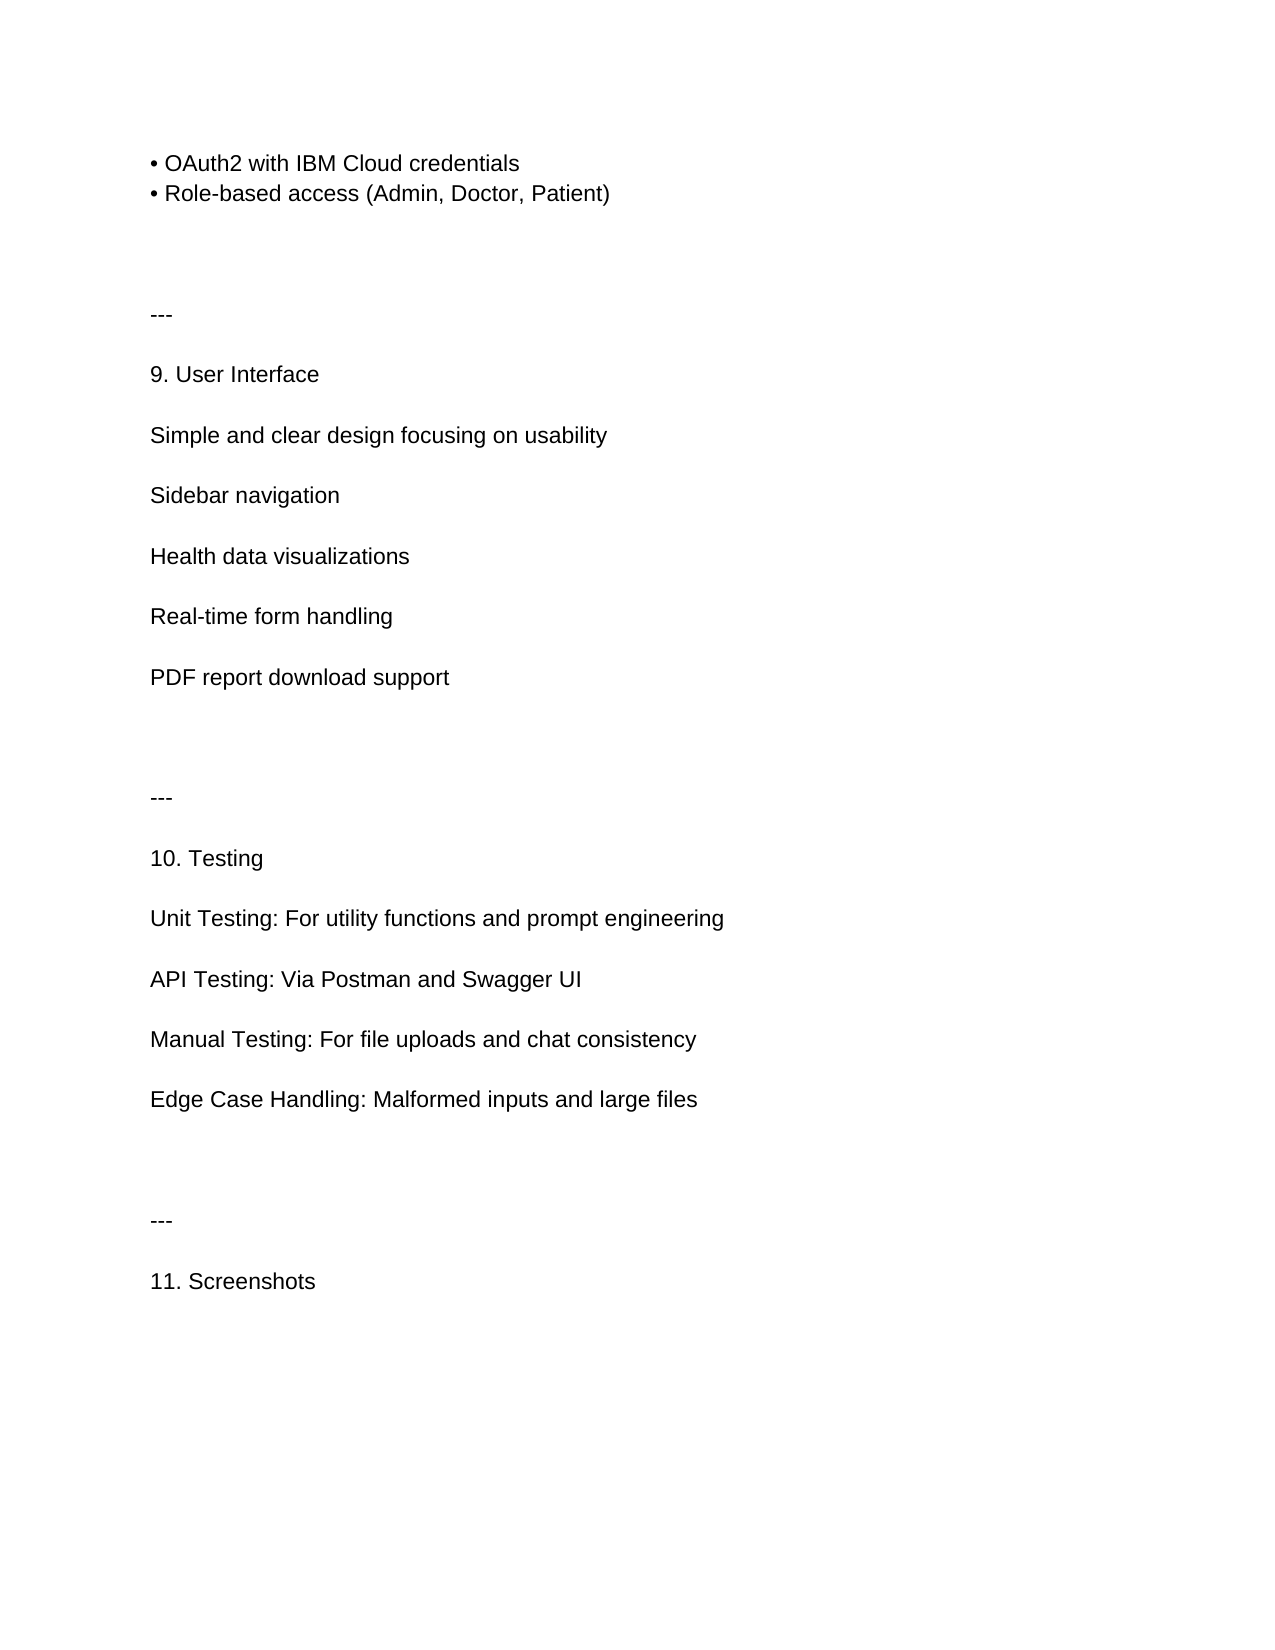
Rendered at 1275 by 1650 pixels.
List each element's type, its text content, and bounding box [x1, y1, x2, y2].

text 9. User Interface [150, 361, 1125, 388]
text PDF report download support [150, 663, 1125, 690]
text Manual Testing: For file uploads and chat consistency [150, 1026, 1125, 1052]
text Real-time form handling [150, 603, 1125, 629]
text Sidebar navigation [150, 482, 1125, 509]
text • OAuth2 with IBM Cloud credentials [150, 150, 1125, 176]
text API Testing: Via Postman and Swagger UI [150, 966, 1125, 992]
text 10. Testing [150, 845, 1125, 871]
text • Role-based access (Admin, Doctor, Patient) [150, 180, 1125, 207]
text Health data visualizations [150, 543, 1125, 569]
text Unit Testing: For utility functions and prompt engineering [150, 905, 1125, 932]
text --- [150, 1207, 1125, 1234]
text --- [150, 301, 1125, 327]
text Edge Case Handling: Malformed inputs and large files [150, 1086, 1125, 1113]
text --- [150, 784, 1125, 811]
text Simple and clear design focusing on usability [150, 422, 1125, 448]
text 11. Screenshots [150, 1268, 1125, 1294]
